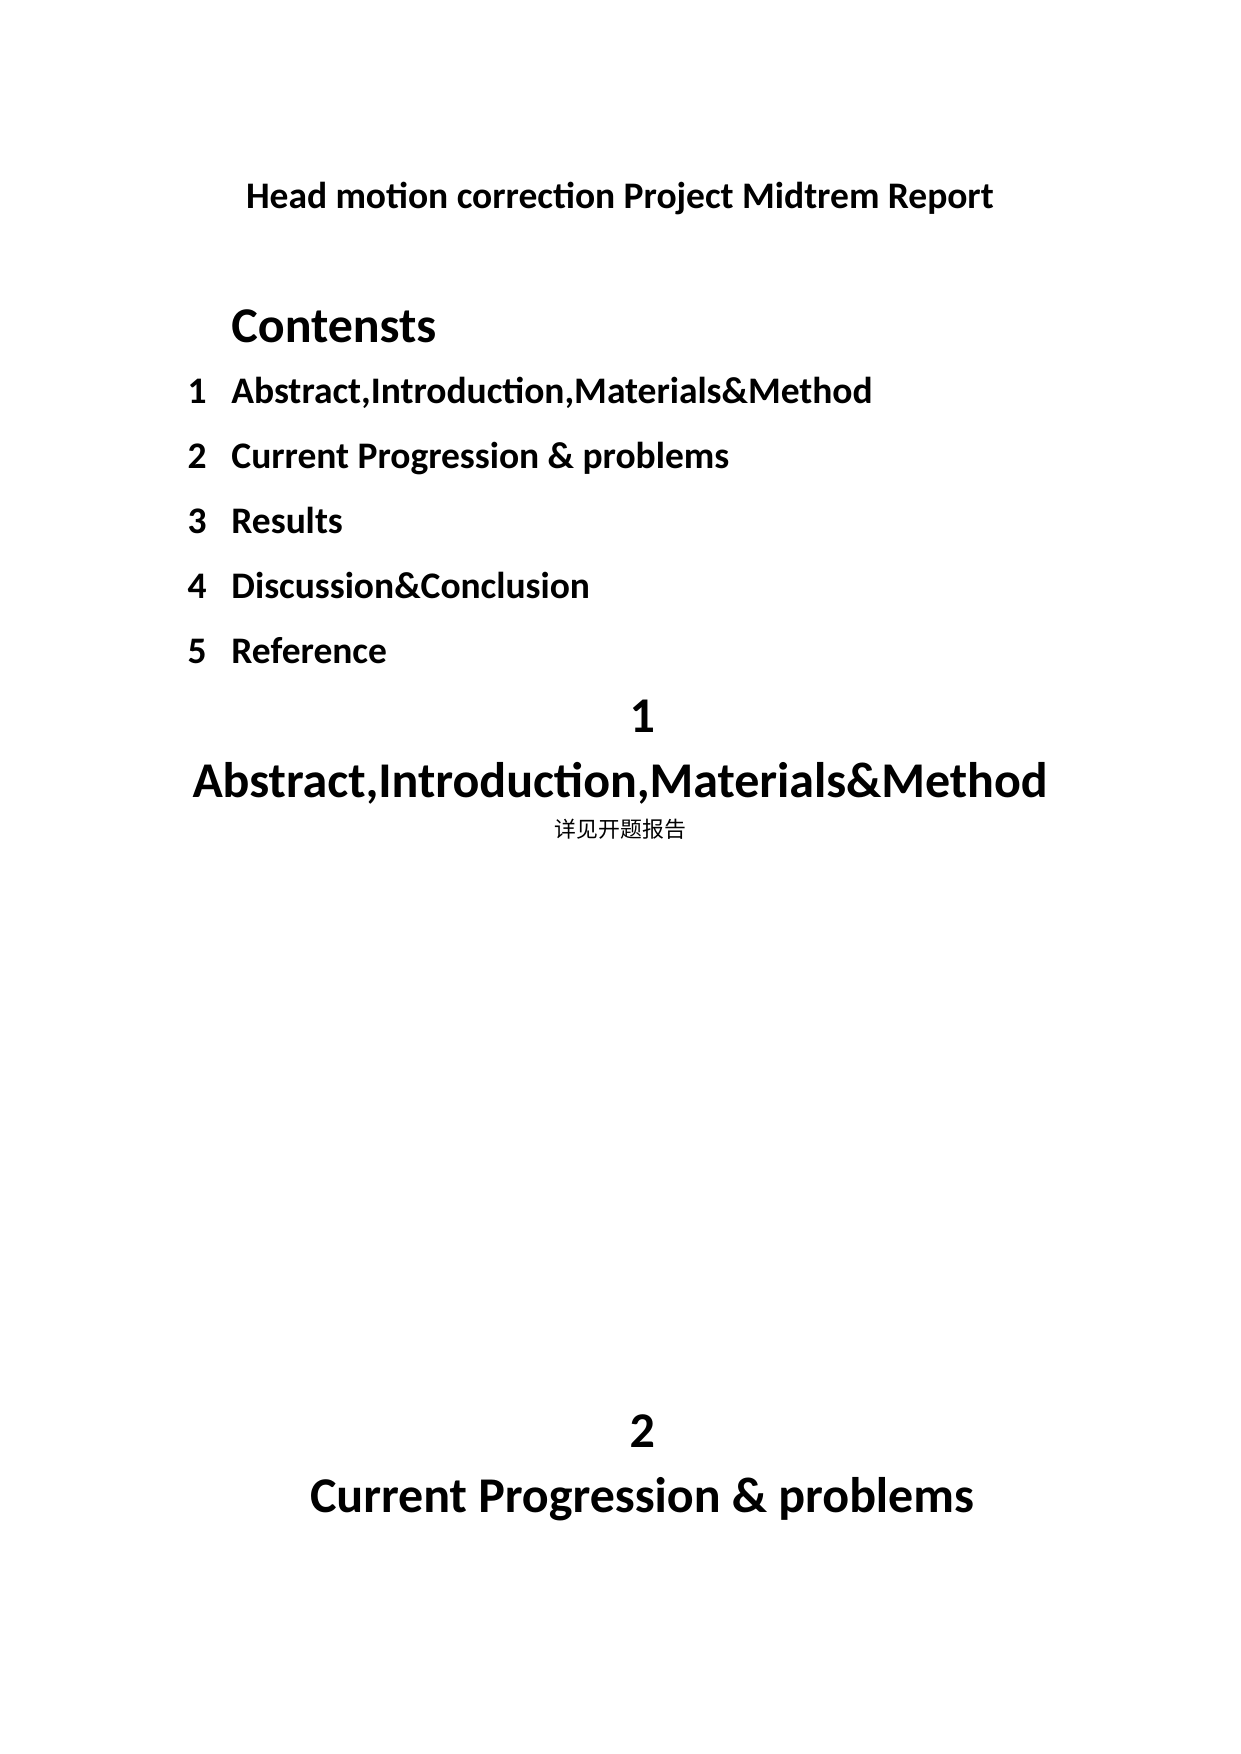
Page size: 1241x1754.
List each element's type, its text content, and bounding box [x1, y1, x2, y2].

list 4 Discussion&Conclusion [187, 552, 1053, 617]
list Abstract,Introduction,Materials&Method [187, 747, 1053, 812]
list 2 [231, 1397, 1053, 1462]
list 5 Reference [187, 617, 1053, 682]
list 2 Current Progression & problems [187, 422, 1053, 487]
list 1 [231, 682, 1053, 747]
list 1 Abstract,Introduction,Materials&Method [187, 357, 1053, 422]
list Current Progression & problems [231, 1462, 1053, 1527]
text Contensts [187, 292, 1053, 357]
list 3 Results [187, 487, 1053, 552]
text 详见开题报告 [187, 812, 1053, 844]
text Head motion correction Project Midtrem Report [187, 162, 1053, 227]
